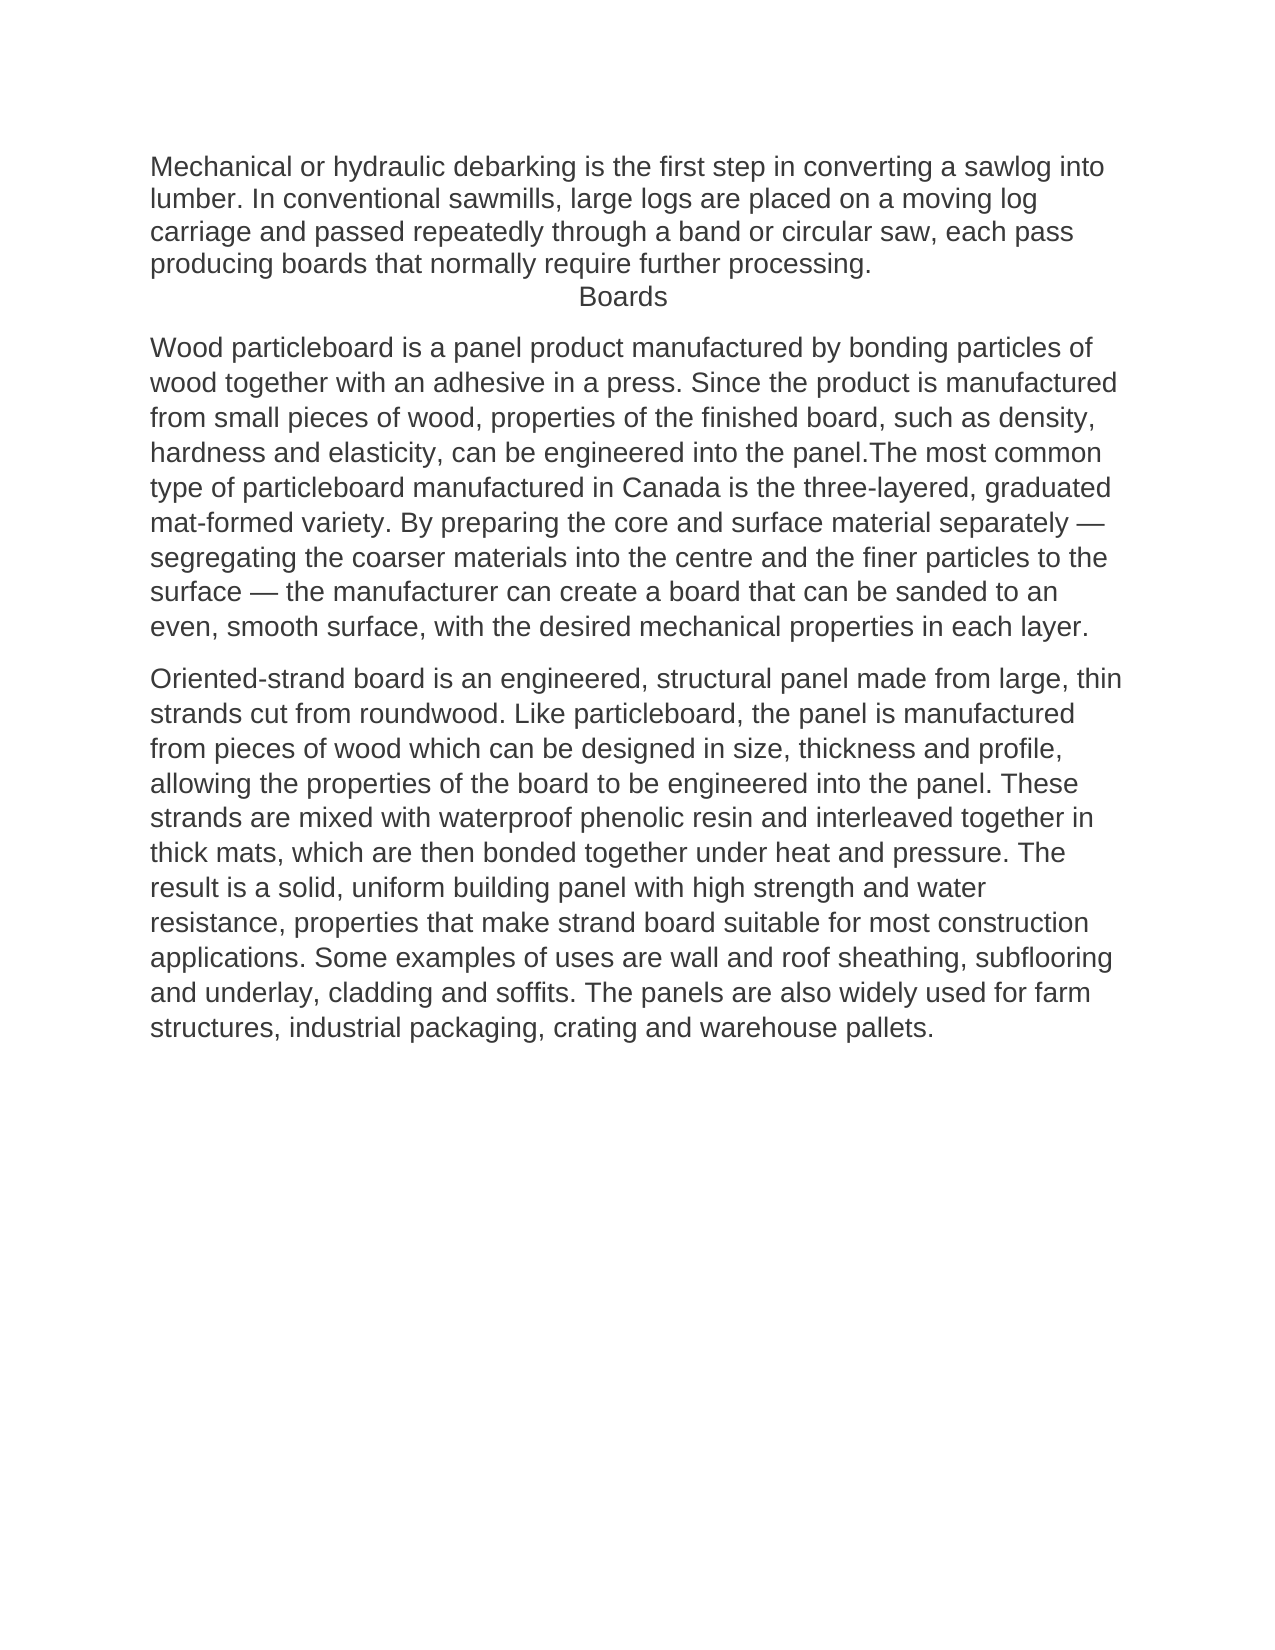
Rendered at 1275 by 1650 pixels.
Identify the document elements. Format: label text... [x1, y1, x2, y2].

text Mechanical or hydraulic debarking is the first step in converting a sawlog into lumber. In conventional sawmills, large logs are placed on a moving log carriage and passed repeatedly through a band or circular saw, each pass producing boards that normally require further processing. [150, 150, 1125, 279]
text Boards [150, 279, 1125, 312]
text Oriented-strand board is an engineered, structural panel made from large, thin strands cut from roundwood. Like particleboard, the panel is manufactured from pieces of wood which can be designed in size, thickness and profile, allowing the properties of the board to be engineered into the panel. These strands are mixed with waterproof phenolic resin and interleaved together in thick mats, which are then bonded together under heat and pressure. The result is a solid, uniform building panel with high strength and water resistance, properties that make strand board suitable for most construction applications. Some examples of uses are wall and roof sheathing, subflooring and underlay, cladding and soffits. The panels are also widely used for farm structures, industrial packaging, crating and warehouse pallets. [150, 662, 1125, 1043]
text Wood particleboard is a panel product manufactured by bonding particles of wood together with an adhesive in a press. Since the product is manufactured from small pieces of wood, properties of the finished board, such as density, hardness and elasticity, can be engineered into the panel.The most common type of particleboard manufactured in Canada is the three-layered, graduated mat-formed variety. By preparing the core and surface material separately — segregating the coarser materials into the centre and the finer particles to the surface — the manufacturer can create a board that can be sanded to an even, smooth surface, with the desired mechanical properties in each layer. [150, 331, 1125, 643]
